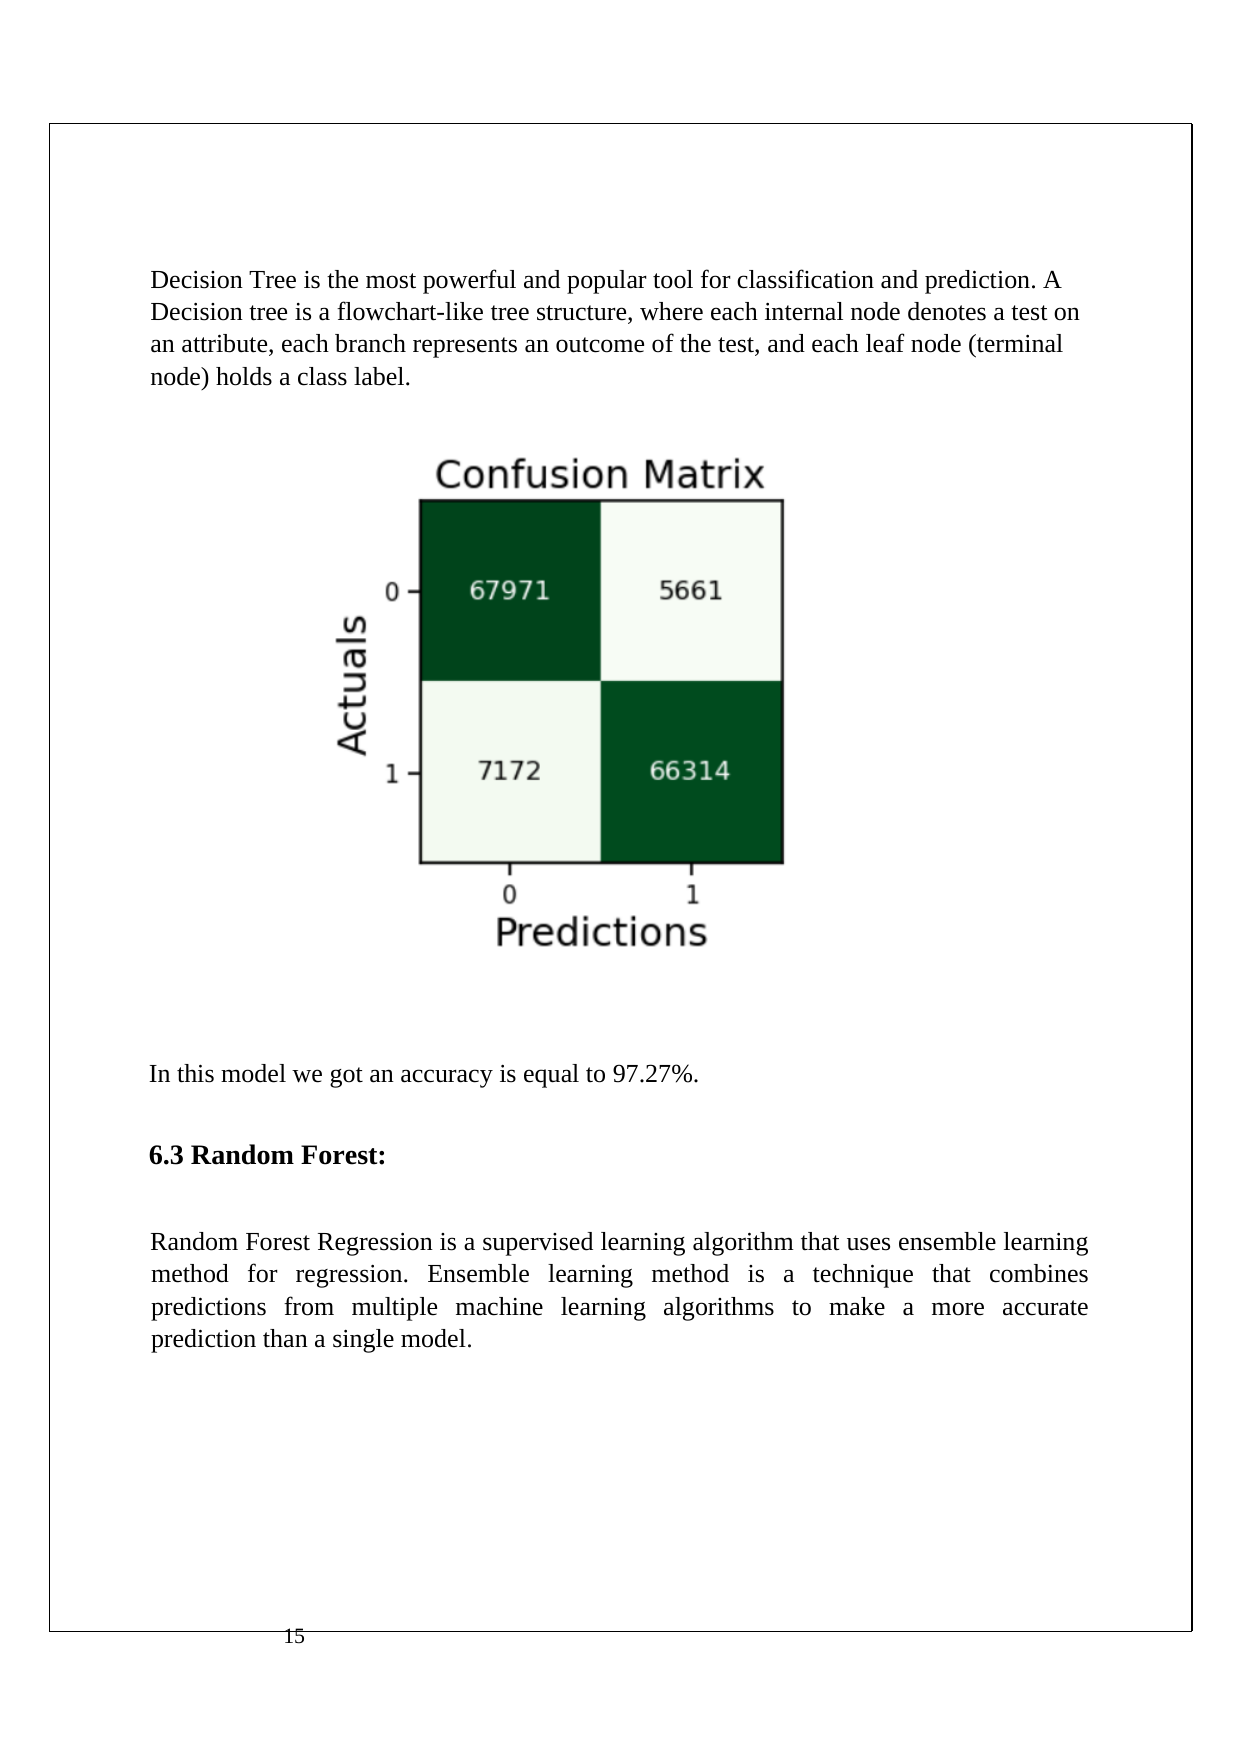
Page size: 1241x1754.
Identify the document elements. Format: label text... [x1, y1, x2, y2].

text In this model we got an accuracy is equal to 97.27%. [149, 1058, 1006, 1088]
text Random Forest Regression is a supervised learning algorithm that uses ensemble learning method for regression. Ensemble learning method is a technique that combines predictions from multiple machine learning algorithms to make a more accurate prediction than a single model. [150, 1226, 1090, 1353]
picture [302, 445, 858, 967]
text Decision Tree is the most powerful and popular tool for classification and prediction. A Decision tree is a flowchart-like tree structure, where each internal node denotes a test on an attribute, each branch represents an outcome of the test, and each leaf node (terminal node) holds a class label. [150, 264, 1090, 391]
text 6.3 Random Forest: [149, 1138, 1090, 1171]
